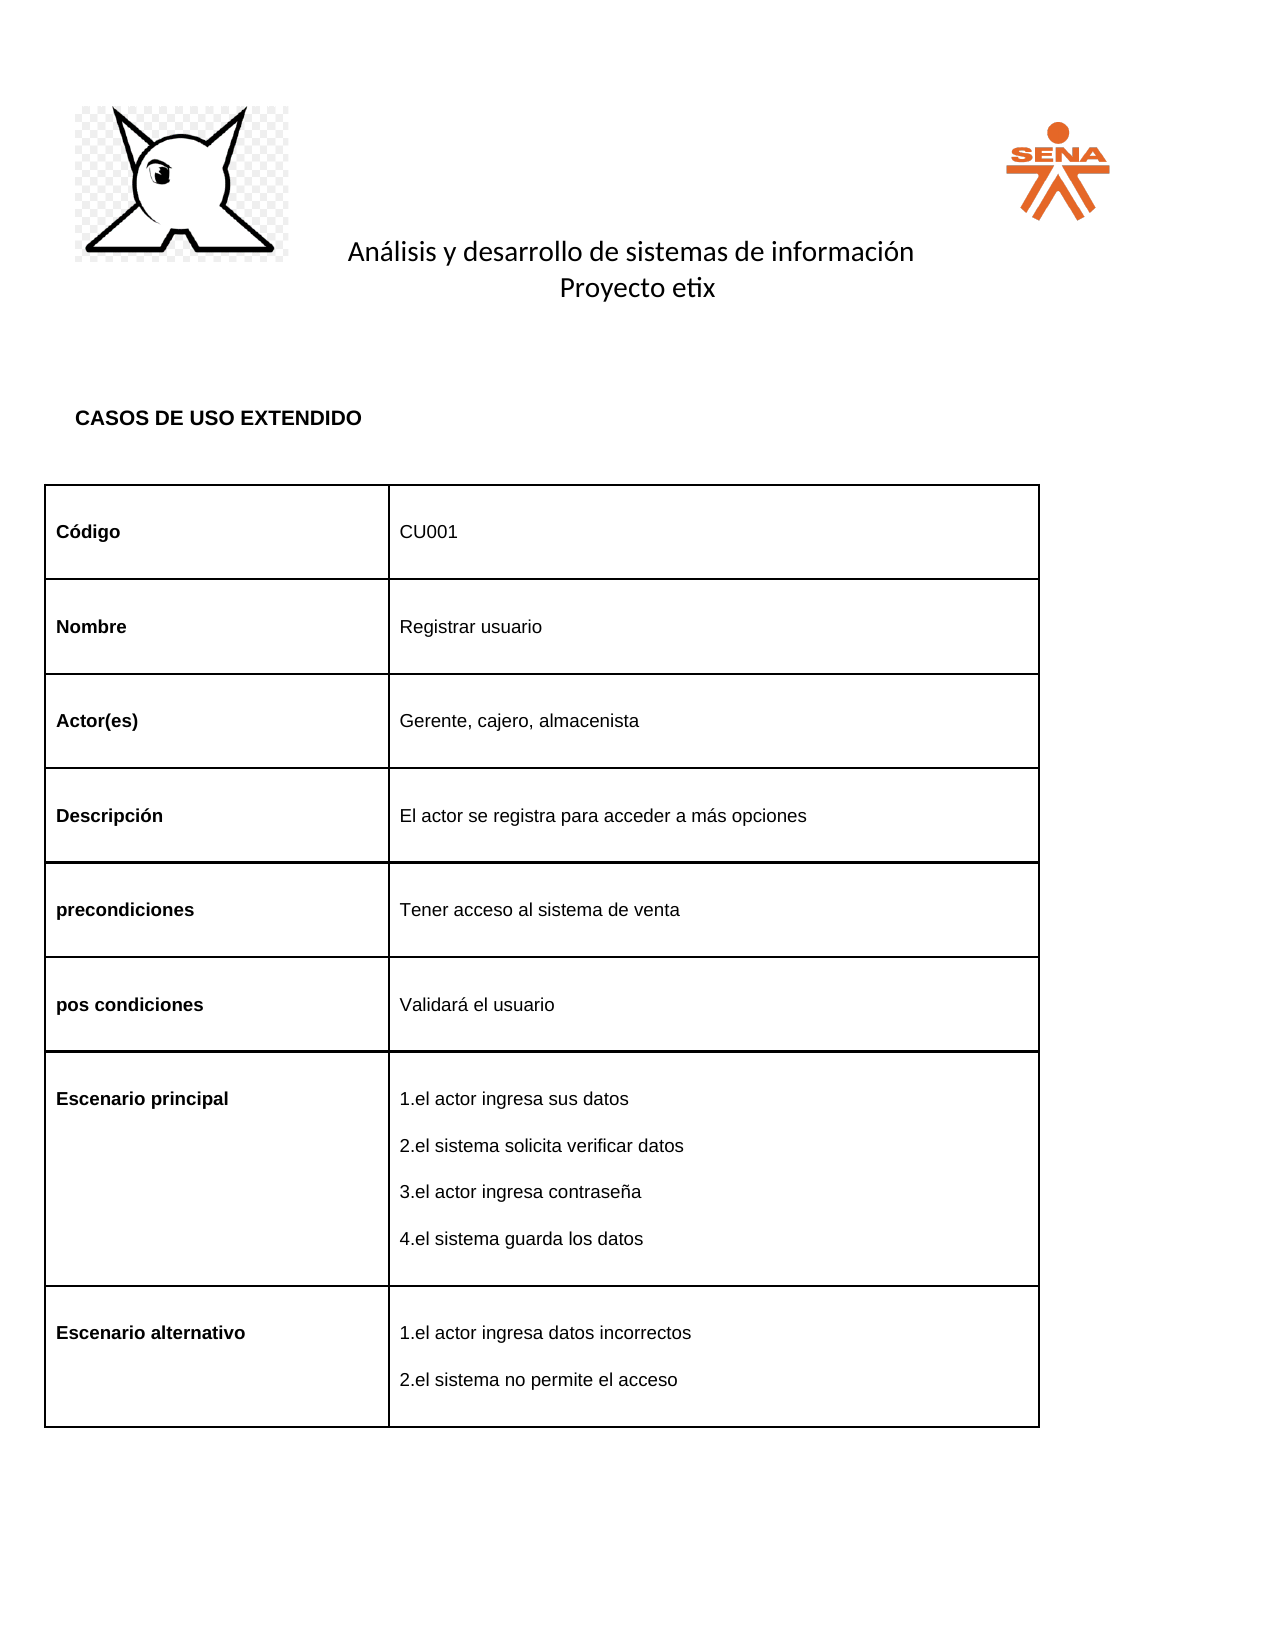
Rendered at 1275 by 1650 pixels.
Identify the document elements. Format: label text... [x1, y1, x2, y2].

table_cell Gerente, cajero, almacenista [390, 675, 1038, 767]
table_cell Nombre [46, 580, 388, 672]
table_cell El actor se registra para acceder a más opciones [390, 769, 1038, 861]
table_cell Escenario principal [46, 1053, 388, 1284]
picture [954, 73, 1164, 262]
table_cell Escenario alternativo [46, 1287, 388, 1426]
table_cell 1.el actor ingresa sus datos 2.el sistema solicita verificar datos 3.el actor ingresa contraseña 4.el sistema guarda los datos [390, 1053, 1038, 1284]
text CASOS DE USO EXTENDIDO [75, 406, 1200, 430]
table_header CU001 [390, 486, 1038, 578]
table_cell 1.el actor ingresa datos incorrectos 2.el sistema no permite el acceso [390, 1287, 1038, 1426]
table_cell Descripción [46, 769, 388, 861]
picture [75, 106, 289, 262]
table_header Código [46, 486, 388, 578]
table_cell Registrar usuario [390, 580, 1038, 672]
table_cell Validará el usuario [390, 958, 1038, 1050]
table_cell Tener acceso al sistema de venta [390, 864, 1038, 956]
table_cell precondiciones [46, 864, 388, 956]
table_cell pos condiciones [46, 958, 388, 1050]
table_cell Actor(es) [46, 675, 388, 767]
